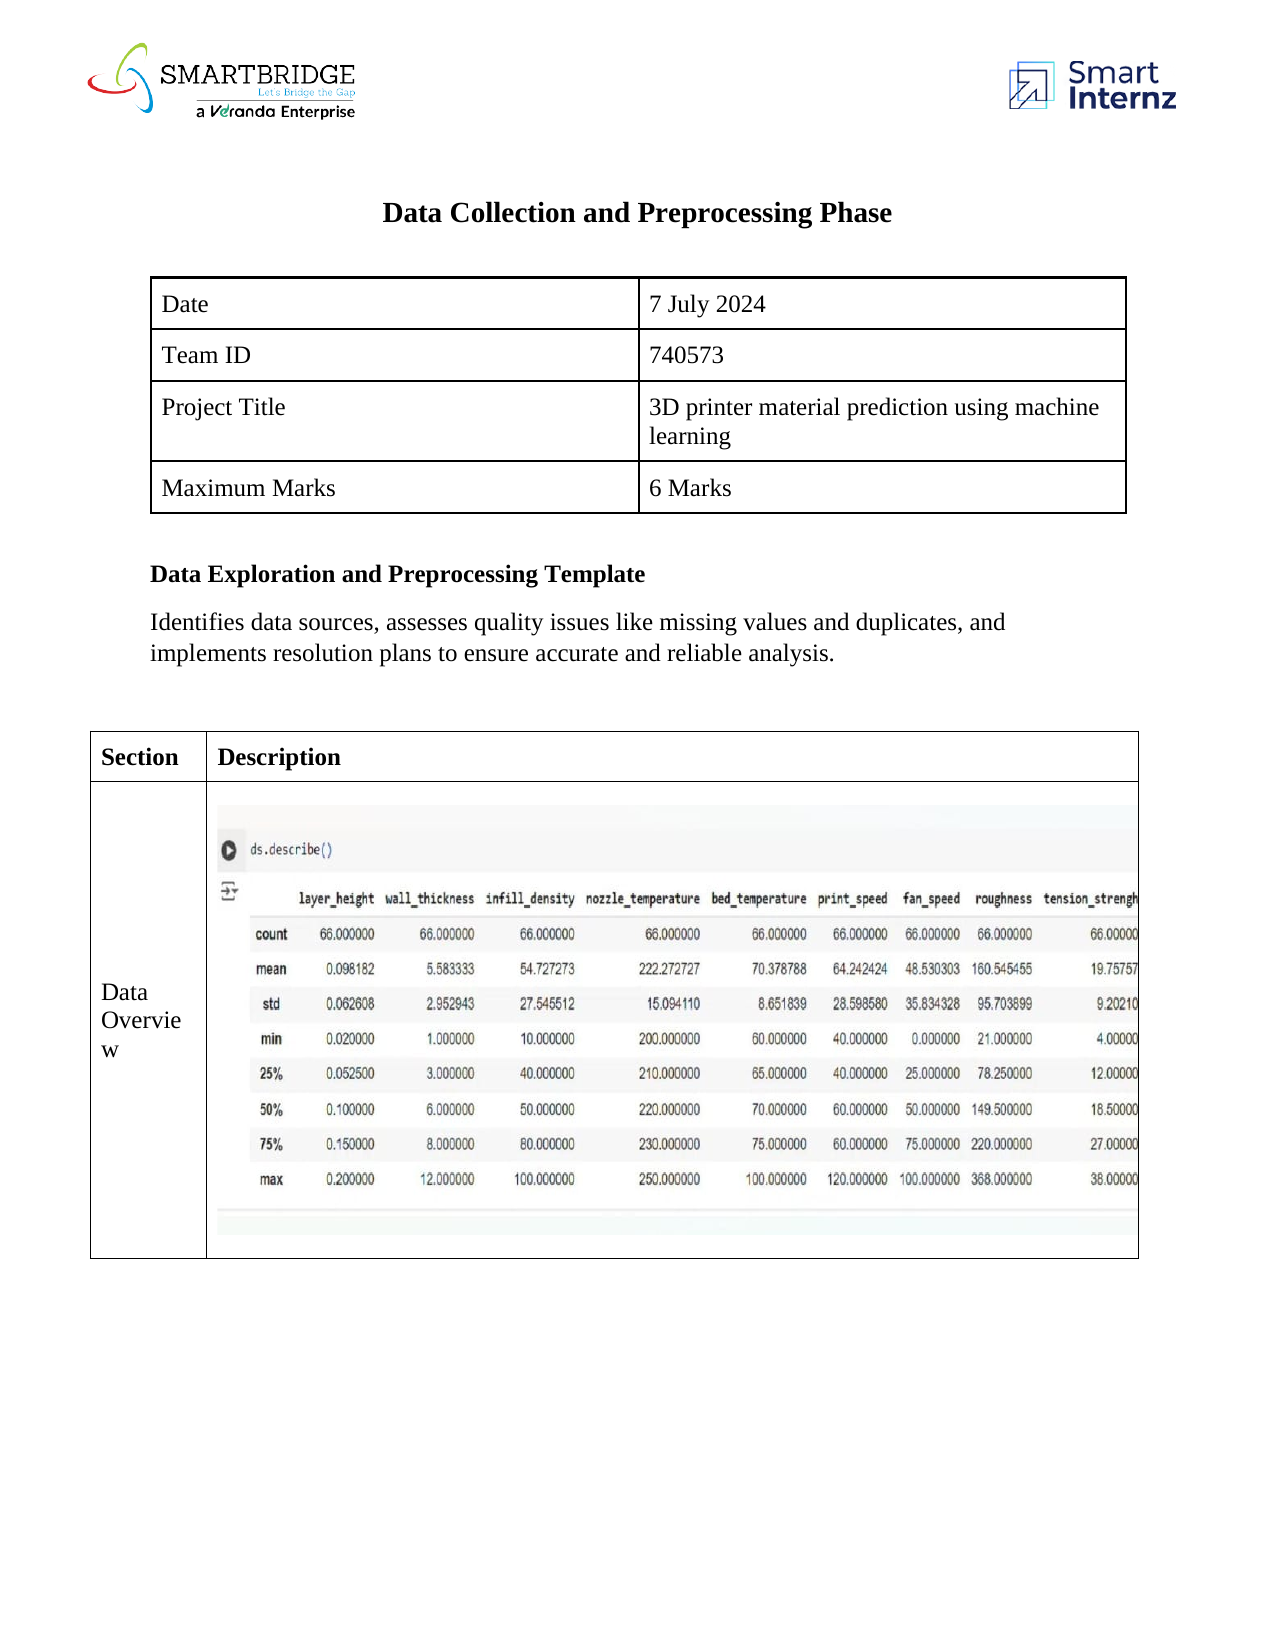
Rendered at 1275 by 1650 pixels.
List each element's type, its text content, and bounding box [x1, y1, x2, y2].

text Data Collection and Preprocessing Phase [150, 195, 1125, 229]
table_header Section [91, 732, 206, 781]
text Identifies data sources, assesses quality issues like missing values and duplicates, and implements resolution plans to ensure accurate and reliable analysis. [150, 607, 1125, 667]
table_header Date [152, 279, 638, 328]
table_header Description [207, 732, 1138, 781]
table_cell 6 Marks [640, 462, 1125, 512]
picture [73, 20, 370, 142]
picture [1004, 61, 1181, 109]
table_cell Project Title [152, 382, 638, 460]
table_cell Team ID [152, 330, 638, 380]
table_cell 3D printer material prediction using machine learning [640, 382, 1125, 460]
table_cell Data Overview [91, 782, 206, 1257]
text Data Exploration and Preprocessing Template [150, 559, 1125, 588]
table_header 7 July 2024 [640, 279, 1125, 328]
table_cell [207, 782, 1138, 1257]
table_cell Maximum Marks [152, 462, 638, 512]
table_cell 740573 [640, 330, 1125, 380]
picture [217, 805, 1138, 1235]
